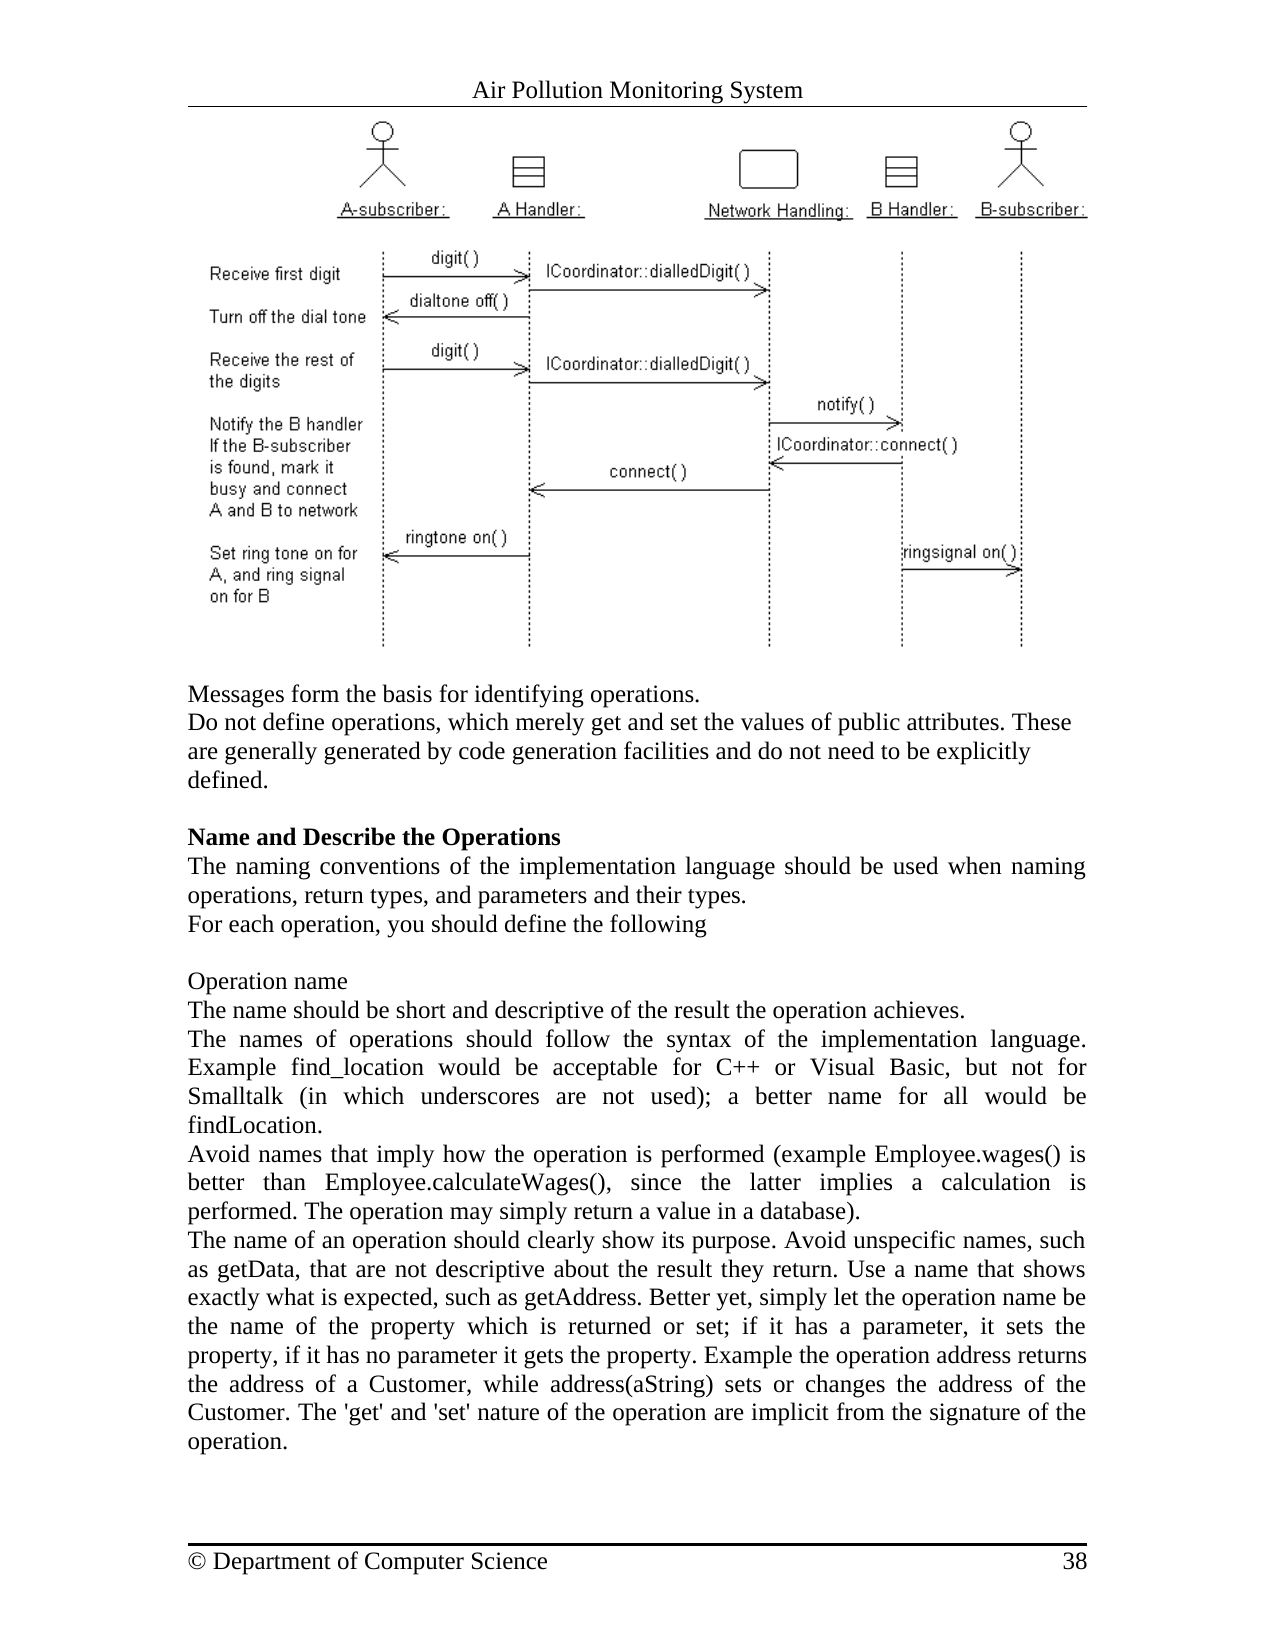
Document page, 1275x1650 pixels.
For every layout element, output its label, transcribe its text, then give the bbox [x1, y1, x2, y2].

text Operation name [187, 966, 1087, 995]
text The naming conventions of the implementation language should be used when naming operations, return types, and parameters and their types. [187, 851, 1087, 909]
text The name should be short and descriptive of the result the operation achieves. [187, 995, 1087, 1024]
text Avoid names that imply how the operation is performed (example Employee.wages() is better than Employee.calculateWages(), since the latter implies a calculation is performed. The operation may simply return a value in a database). [187, 1139, 1087, 1225]
picture [187, 120, 1088, 679]
text For each operation, you should define the following [187, 909, 1087, 937]
text Messages form the basis for identifying operations. [187, 679, 1087, 707]
text The names of operations should follow the syntax of the implementation language. Example find_location would be acceptable for C++ or Visual Basic, but not for Smalltalk (in which underscores are not used); a better name for all would be findLocation. [187, 1024, 1087, 1139]
text The name of an operation should clearly show its purpose. Avoid unspecific names, such as getData, that are not descriptive about the result they return. Use a name that shows exactly what is expected, such as getAddress. Better yet, simply let the operation name be the name of the property which is returned or set; if it has a parameter, it sets the property, if it has no parameter it gets the property. Example the operation address returns the address of a Customer, while address(aString) sets or changes the address of the Customer. The 'get' and 'set' nature of the operation are implicit from the signature of the operation. [187, 1225, 1087, 1455]
text Do not define operations, which merely get and set the values of public attributes. These are generally generated by code generation facilities and do not need to be explicitly defined. [187, 707, 1087, 794]
text Name and Describe the Operations [187, 822, 1087, 851]
